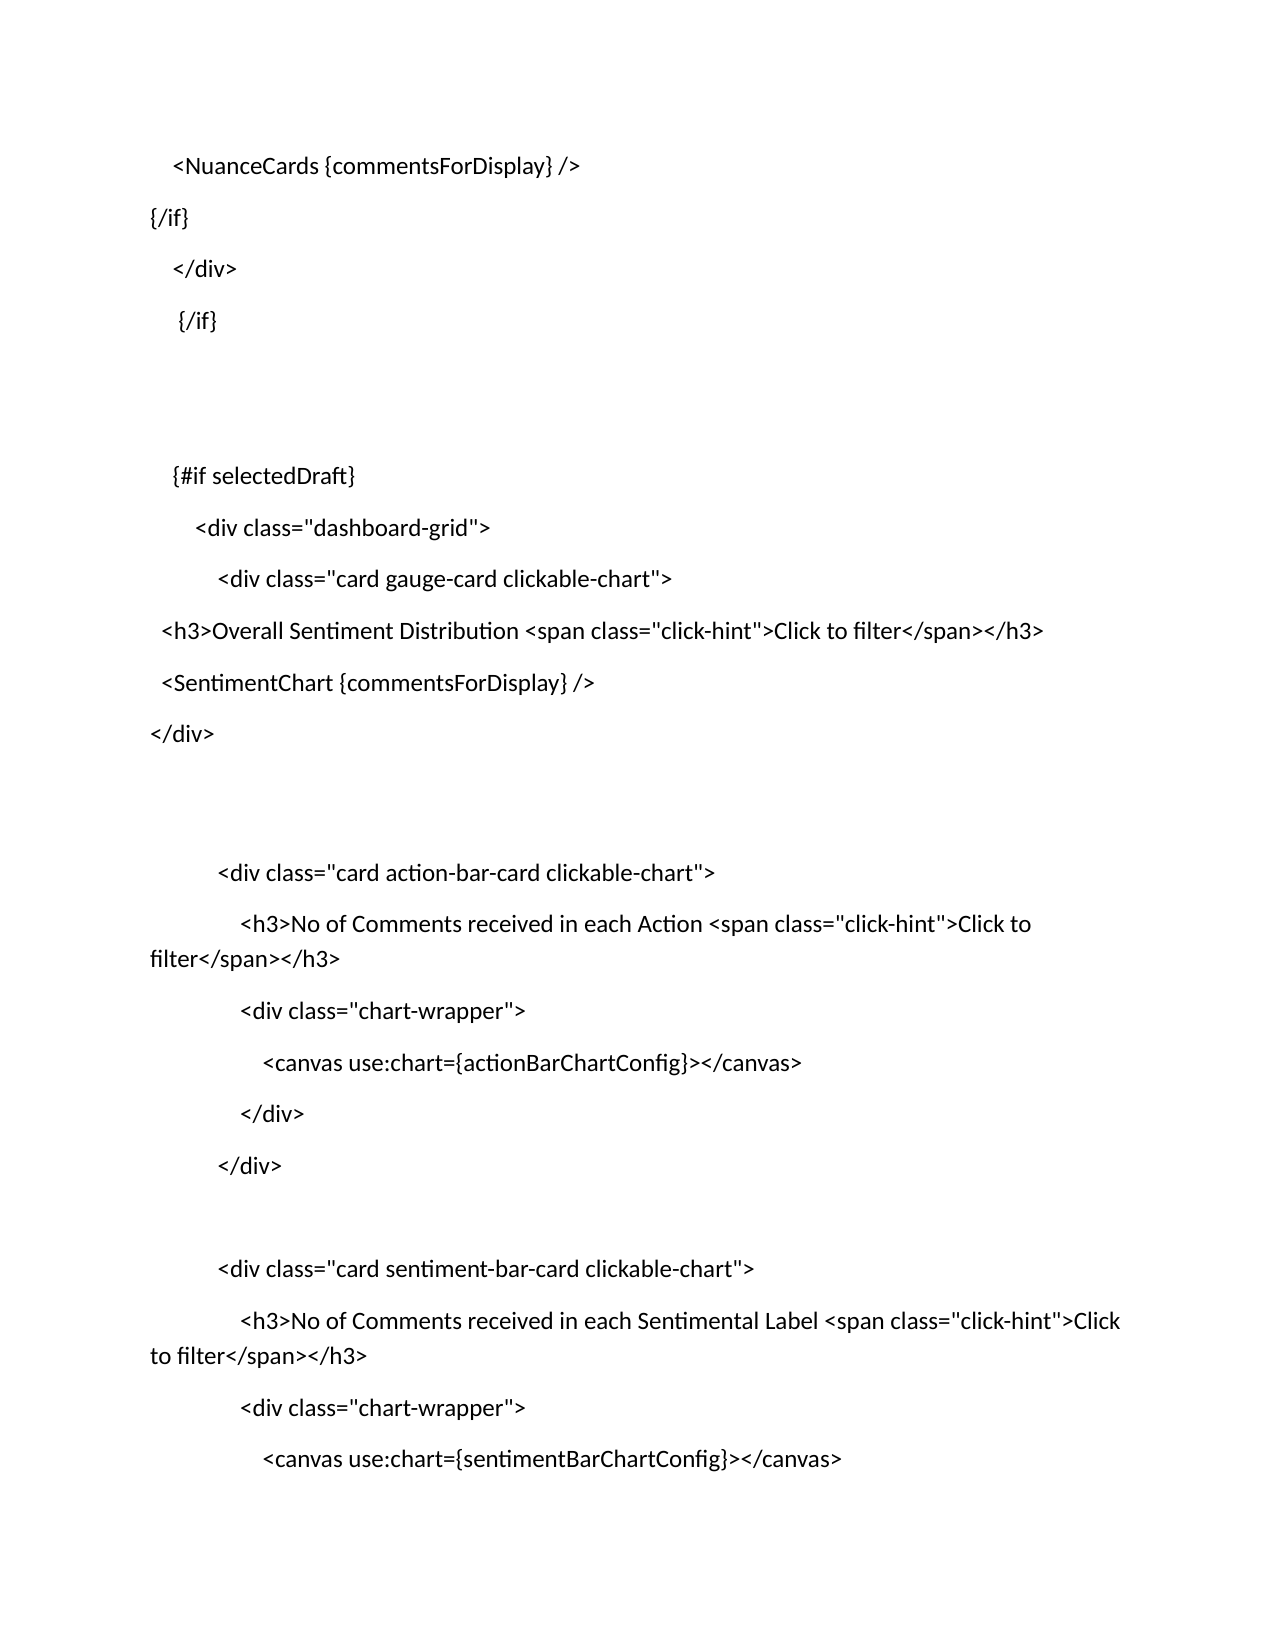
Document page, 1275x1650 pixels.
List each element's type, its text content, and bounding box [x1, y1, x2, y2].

text </div> [150, 253, 1125, 284]
text <h3>No of Comments received in each Sentimental Label <span class="click-hint">Click to filter</span></h3> [150, 1305, 1125, 1371]
text <h3>Overall Sentiment Distribution <span class="click-hint">Click to filter</span></h3> [150, 615, 1125, 646]
text <div class="card gauge-card clickable-chart"> [150, 563, 1125, 594]
text <div class="chart-wrapper"> [150, 1392, 1125, 1422]
text <canvas use:chart={actionBarChartConfig}></canvas> [150, 1047, 1125, 1077]
text </div> [150, 1098, 1125, 1129]
text <div class="card sentiment-bar-card clickable-chart"> [150, 1253, 1125, 1284]
text <NuanceCards {commentsForDisplay} /> [150, 150, 1125, 181]
text <SentimentChart {commentsForDisplay} /> [150, 667, 1125, 697]
text </div> [150, 718, 1125, 749]
text <canvas use:chart={sentimentBarChartConfig}></canvas> [150, 1443, 1125, 1474]
text {#if selectedDraft} [150, 460, 1125, 491]
text </div> [150, 1150, 1125, 1181]
text <div class="card action-bar-card clickable-chart"> [150, 857, 1125, 887]
text <div class="chart-wrapper"> [150, 995, 1125, 1026]
text <div class="dashboard-grid"> [150, 512, 1125, 542]
text {/if} [150, 202, 1125, 232]
text {/if} [150, 305, 1125, 336]
text <h3>No of Comments received in each Action <span class="click-hint">Click to filter</span></h3> [150, 908, 1125, 974]
